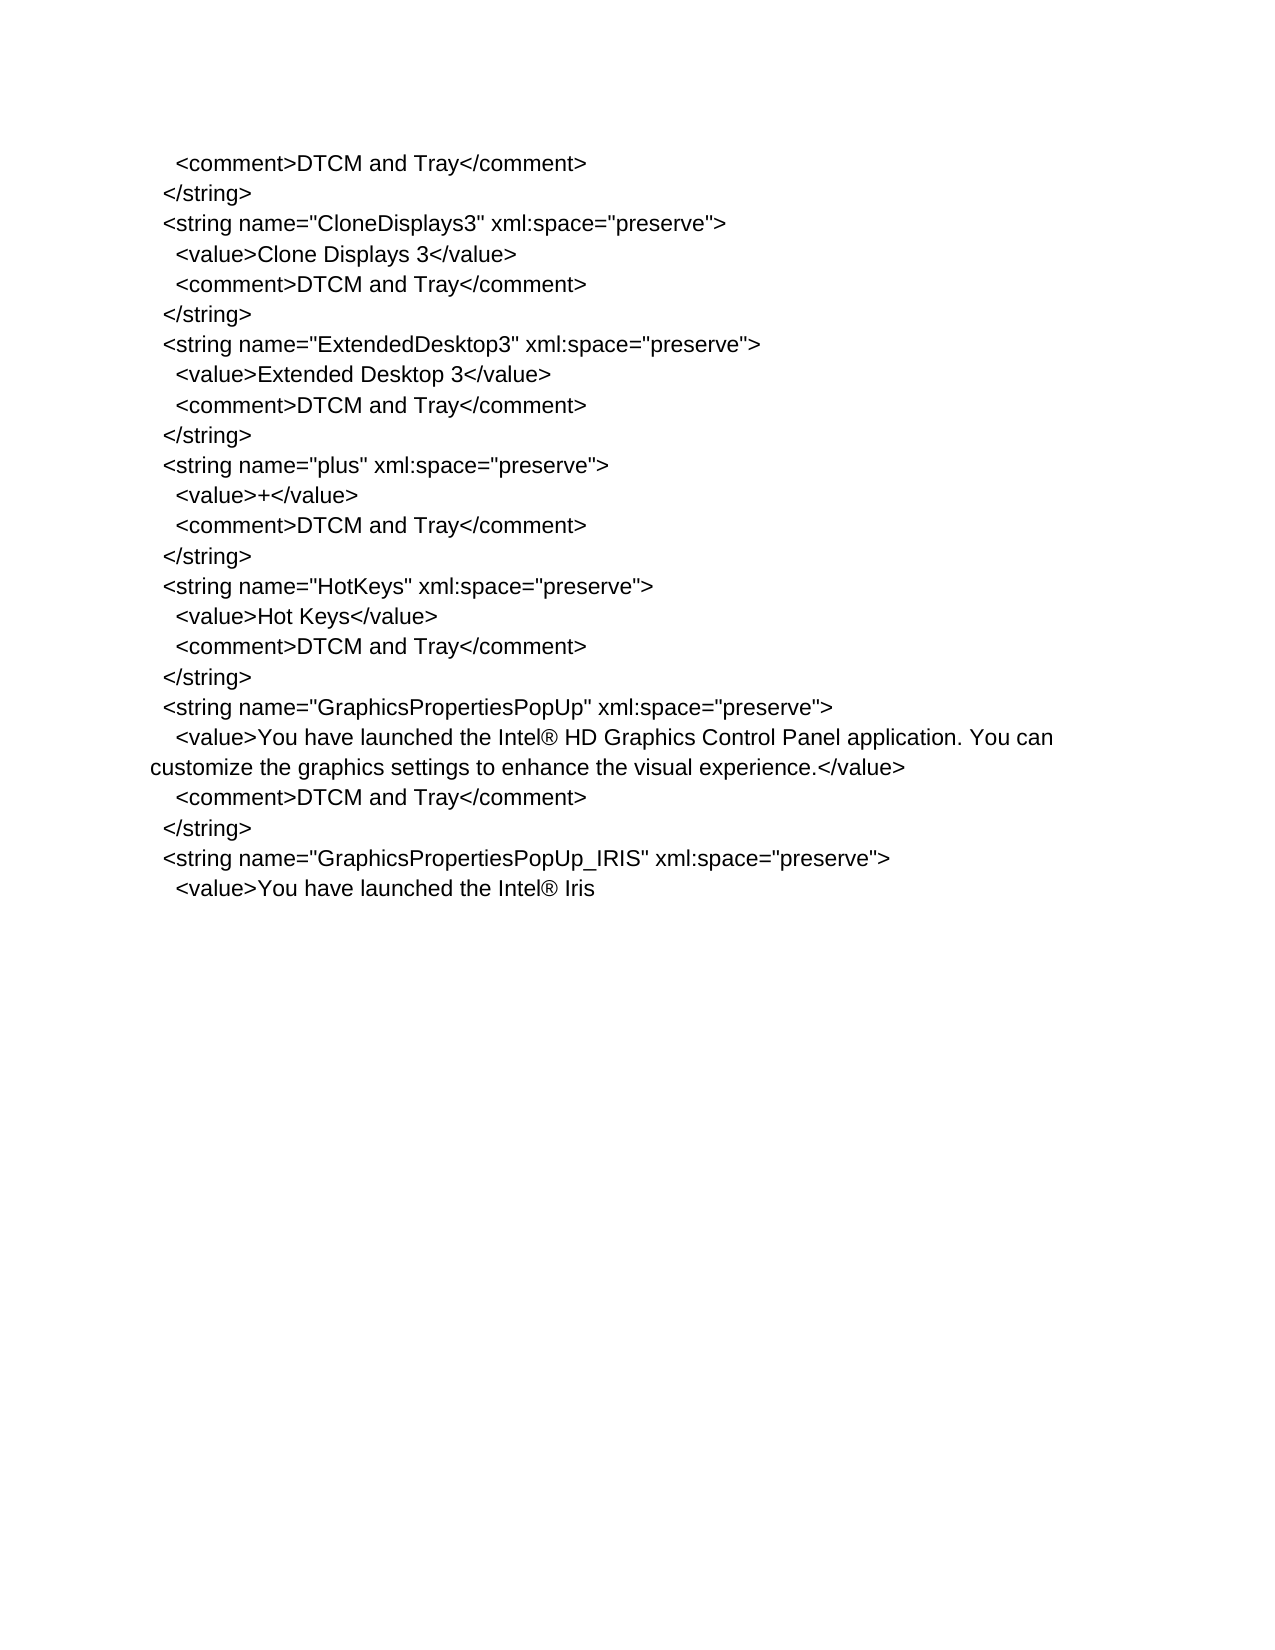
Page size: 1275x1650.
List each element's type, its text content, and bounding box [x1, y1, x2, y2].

text <string name="HotKeys" xml:space="preserve"> [150, 573, 1125, 599]
text <value>Hot Keys</value> [150, 603, 1125, 629]
text <string name="ExtendedDesktop3" xml:space="preserve"> [150, 331, 1125, 358]
text <comment>DTCM and Tray</comment> [150, 271, 1125, 297]
text <string name="plus" xml:space="preserve"> [150, 452, 1125, 478]
text </string> [150, 422, 1125, 448]
text <comment>DTCM and Tray</comment> [150, 633, 1125, 660]
text </string> [150, 180, 1125, 207]
text <comment>DTCM and Tray</comment> [150, 150, 1125, 176]
text <value>+</value> [150, 482, 1125, 509]
text </string> [150, 814, 1125, 841]
text <value>Clone Displays 3</value> [150, 241, 1125, 267]
text <string name="GraphicsPropertiesPopUp_IRIS" xml:space="preserve"> [150, 845, 1125, 871]
text <comment>DTCM and Tray</comment> [150, 392, 1125, 418]
text <comment>DTCM and Tray</comment> [150, 512, 1125, 539]
text <value>You have launched the Intel® HD Graphics Control Panel application. You can customize the graphics settings to enhance the visual experience.</value> [150, 724, 1125, 781]
text </string> [150, 663, 1125, 690]
text </string> [150, 543, 1125, 569]
text <comment>DTCM and Tray</comment> [150, 784, 1125, 811]
text </string> [150, 301, 1125, 327]
text <value>You have launched the Intel® Iris [150, 875, 1125, 901]
text <value>Extended Desktop 3</value> [150, 361, 1125, 388]
text <string name="GraphicsPropertiesPopUp" xml:space="preserve"> [150, 694, 1125, 720]
text <string name="CloneDisplays3" xml:space="preserve"> [150, 210, 1125, 237]
